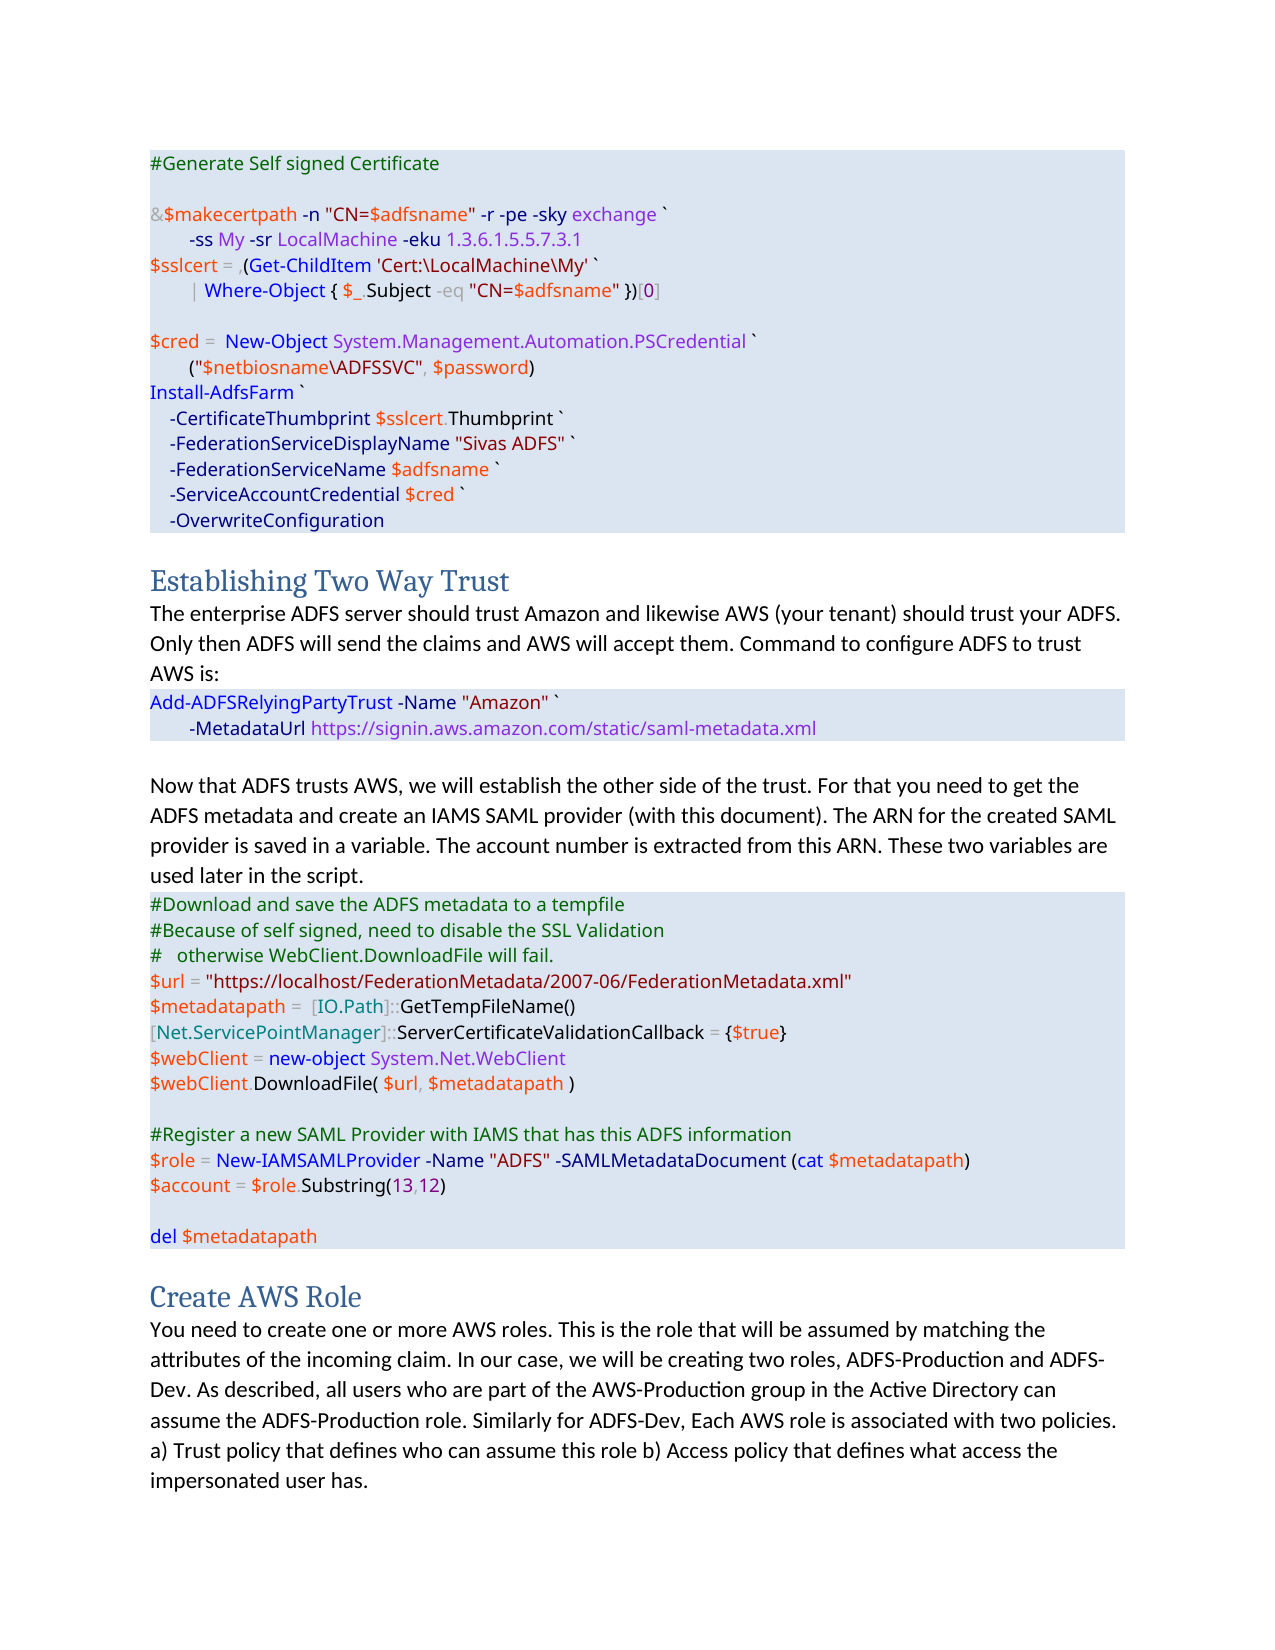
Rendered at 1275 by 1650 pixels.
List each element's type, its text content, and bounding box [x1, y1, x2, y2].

text $webClient = new-object System.Net.WebClient [150, 1045, 1125, 1070]
text $url = "https://localhost/FederationMetadata/2007-06/FederationMetadata.xml" [150, 968, 1125, 994]
text Install-AdfsFarm ` [150, 380, 1125, 405]
text -CertificateThumbprint $sslcert.Thumbprint ` [150, 405, 1125, 431]
text $metadatapath = [IO.Path]::GetTempFileName() [150, 994, 1125, 1019]
text $sslcert = ,(Get-ChildItem 'Cert:\LocalMachine\My' ` [150, 252, 1125, 278]
text ("$netbiosname\ADFSSVC", $password) [150, 354, 1125, 380]
text -FederationServiceName $adfsname ` [150, 456, 1125, 482]
text $cred = New-Object System.Management.Automation.PSCredential ` [150, 329, 1125, 354]
text #Register a new SAML Provider with IAMS that has this ADFS information [150, 1121, 1125, 1147]
text -FederationServiceDisplayName "Sivas ADFS" ` [150, 431, 1125, 456]
text You need to create one or more AWS roles. This is the role that will be assumed by matching the attributes of the incoming claim. In our case, we will be creating two roles, ADFS-Production and ADFS-Dev. As described, all users who are part of the AWS-Production group in the Active Directory can assume the ADFS-Production role. Similarly for ADFS-Dev, Each AWS role is associated with two policies. a) Trust policy that defines who can assume this role b) Access policy that defines what access the impersonated user has. [150, 1315, 1125, 1494]
text # otherwise WebClient.DownloadFile will fail. [150, 943, 1125, 968]
text The enterprise ADFS server should trust Amazon and likewise AWS (your tenant) should trust your ADFS. Only then ADFS will send the claims and AWS will accept them. Command to configure ADFS to trust AWS is: [150, 599, 1125, 687]
text [Net.ServicePointManager]::ServerCertificateValidationCallback = {$true} [150, 1019, 1125, 1045]
text del $metadatapath [150, 1223, 1125, 1249]
text $role = New-IAMSAMLProvider -Name "ADFS" -SAMLMetadataDocument (cat $metadatapath) [150, 1147, 1125, 1172]
subtitle Establishing Two Way Trust [150, 563, 1125, 599]
text | Where-Object { $_.Subject -eq "CN=$adfsname" })[0] [150, 278, 1125, 303]
text $account = $role.Substring(13,12) [150, 1172, 1125, 1198]
text -ss My -sr LocalMachine -eku 1.3.6.1.5.5.7.3.1 [150, 227, 1125, 252]
subtitle Create AWS Role [150, 1279, 1125, 1315]
text Add-ADFSRelyingPartyTrust -Name "Amazon" ` [150, 689, 1125, 715]
text #Download and save the ADFS metadata to a tempfile [150, 892, 1125, 917]
text #Generate Self signed Certificate [150, 150, 1125, 176]
text -ServiceAccountCredential $cred ` [150, 482, 1125, 507]
text -MetadataUrl https://signin.aws.amazon.com/static/saml-metadata.xml [150, 715, 1125, 741]
text &$makecertpath -n "CN=$adfsname" -r -pe -sky exchange ` [150, 201, 1125, 227]
text Now that ADFS trusts AWS, we will establish the other side of the trust. For that you need to get the ADFS metadata and create an IAMS SAML provider (with this document). The ARN for the created SAML provider is saved in a variable. The account number is extracted from this ARN. These two variables are used later in the script. [150, 771, 1125, 889]
text -OverwriteConfiguration [150, 507, 1125, 533]
text $webClient.DownloadFile( $url, $metadatapath ) [150, 1070, 1125, 1096]
text #Because of self signed, need to disable the SSL Validation [150, 917, 1125, 943]
